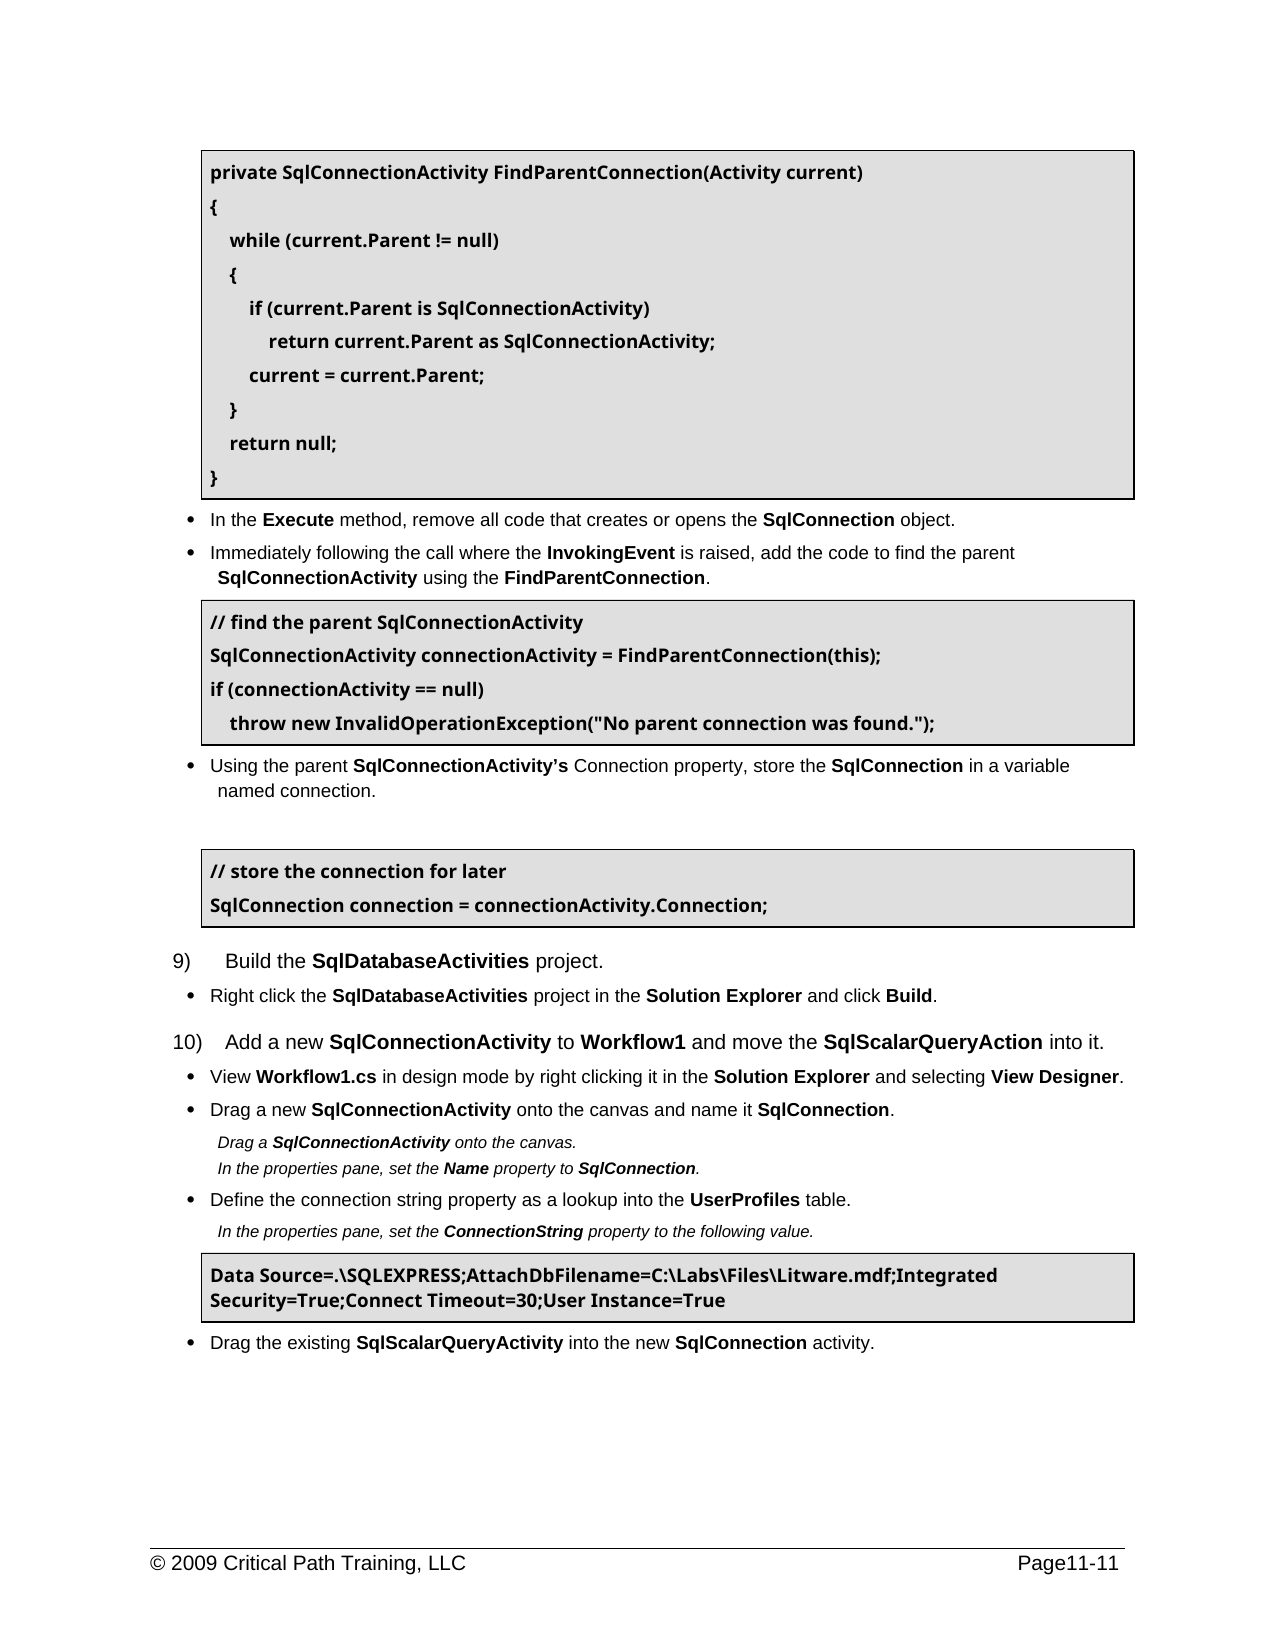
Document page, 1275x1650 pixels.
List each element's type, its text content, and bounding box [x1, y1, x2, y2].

subtitle Immediately following the call where the InvokingEvent is raised, add the code to find the parent SqlConnectionActivity using the FindParentConnection. [187, 542, 1125, 588]
text Data Source=.\SQLEXPRESS;AttachDbFilename=C:\Labs\Files\Litware.mdf;Integrated Security=True;Connect Timeout=30;User Instance=True [202, 1254, 1133, 1321]
subtitle View Workflow1.cs in design mode by right clicking it in the Solution Explorer and selecting View Designer. [187, 1066, 1125, 1088]
subtitle Drag a new SqlConnectionActivity onto the canvas and name it SqlConnection. [187, 1099, 1125, 1121]
subtitle Add a new SqlConnectionActivity to Workflow1 and move the SqlScalarQueryAction into it. [172, 1030, 1125, 1054]
text throw new InvalidOperationException("No parent connection was found."); [202, 701, 1133, 744]
text while (current.Parent != null) [202, 218, 1133, 252]
text current = current.Parent; [202, 353, 1133, 387]
text if (connectionActivity == null) [202, 667, 1133, 701]
text } [202, 387, 1133, 421]
text SqlConnection connection = connectionActivity.Connection; [202, 882, 1133, 926]
text { [202, 252, 1133, 285]
text // find the parent SqlConnectionActivity [202, 601, 1133, 633]
subtitle Define the connection string property as a lookup into the UserProfiles table. [187, 1189, 1125, 1211]
text private SqlConnectionActivity FindParentConnection(Activity current) [202, 151, 1133, 184]
subtitle Drag the existing SqlScalarQueryActivity into the new SqlConnection activity. [187, 1332, 1125, 1353]
subtitle Build the SqlDatabaseActivities project. [172, 949, 1125, 973]
text return current.Parent as SqlConnectionActivity; [202, 319, 1133, 353]
subtitle In the properties pane, set the ConnectionString property to the following value. [217, 1222, 1125, 1241]
text // store the connection for later [202, 850, 1133, 882]
text } [202, 455, 1133, 498]
text SqlConnectionActivity connectionActivity = FindParentConnection(this); [202, 633, 1133, 667]
text return null; [202, 421, 1133, 455]
subtitle In the Execute method, remove all code that creates or opens the SqlConnection object. [187, 508, 1125, 530]
subtitle Right click the SqlDatabaseActivities project in the Solution Explorer and click Build. [187, 984, 1125, 1006]
text { [202, 184, 1133, 218]
text if (current.Parent is SqlConnectionActivity) [202, 285, 1133, 319]
subtitle Drag a SqlConnectionActivity onto the canvas. [217, 1132, 1125, 1152]
subtitle Using the parent SqlConnectionActivity’s Connection property, store the SqlConnection in a variable named connection. [187, 755, 1125, 801]
subtitle In the properties pane, set the Name property to SqlConnection. [217, 1159, 1125, 1178]
